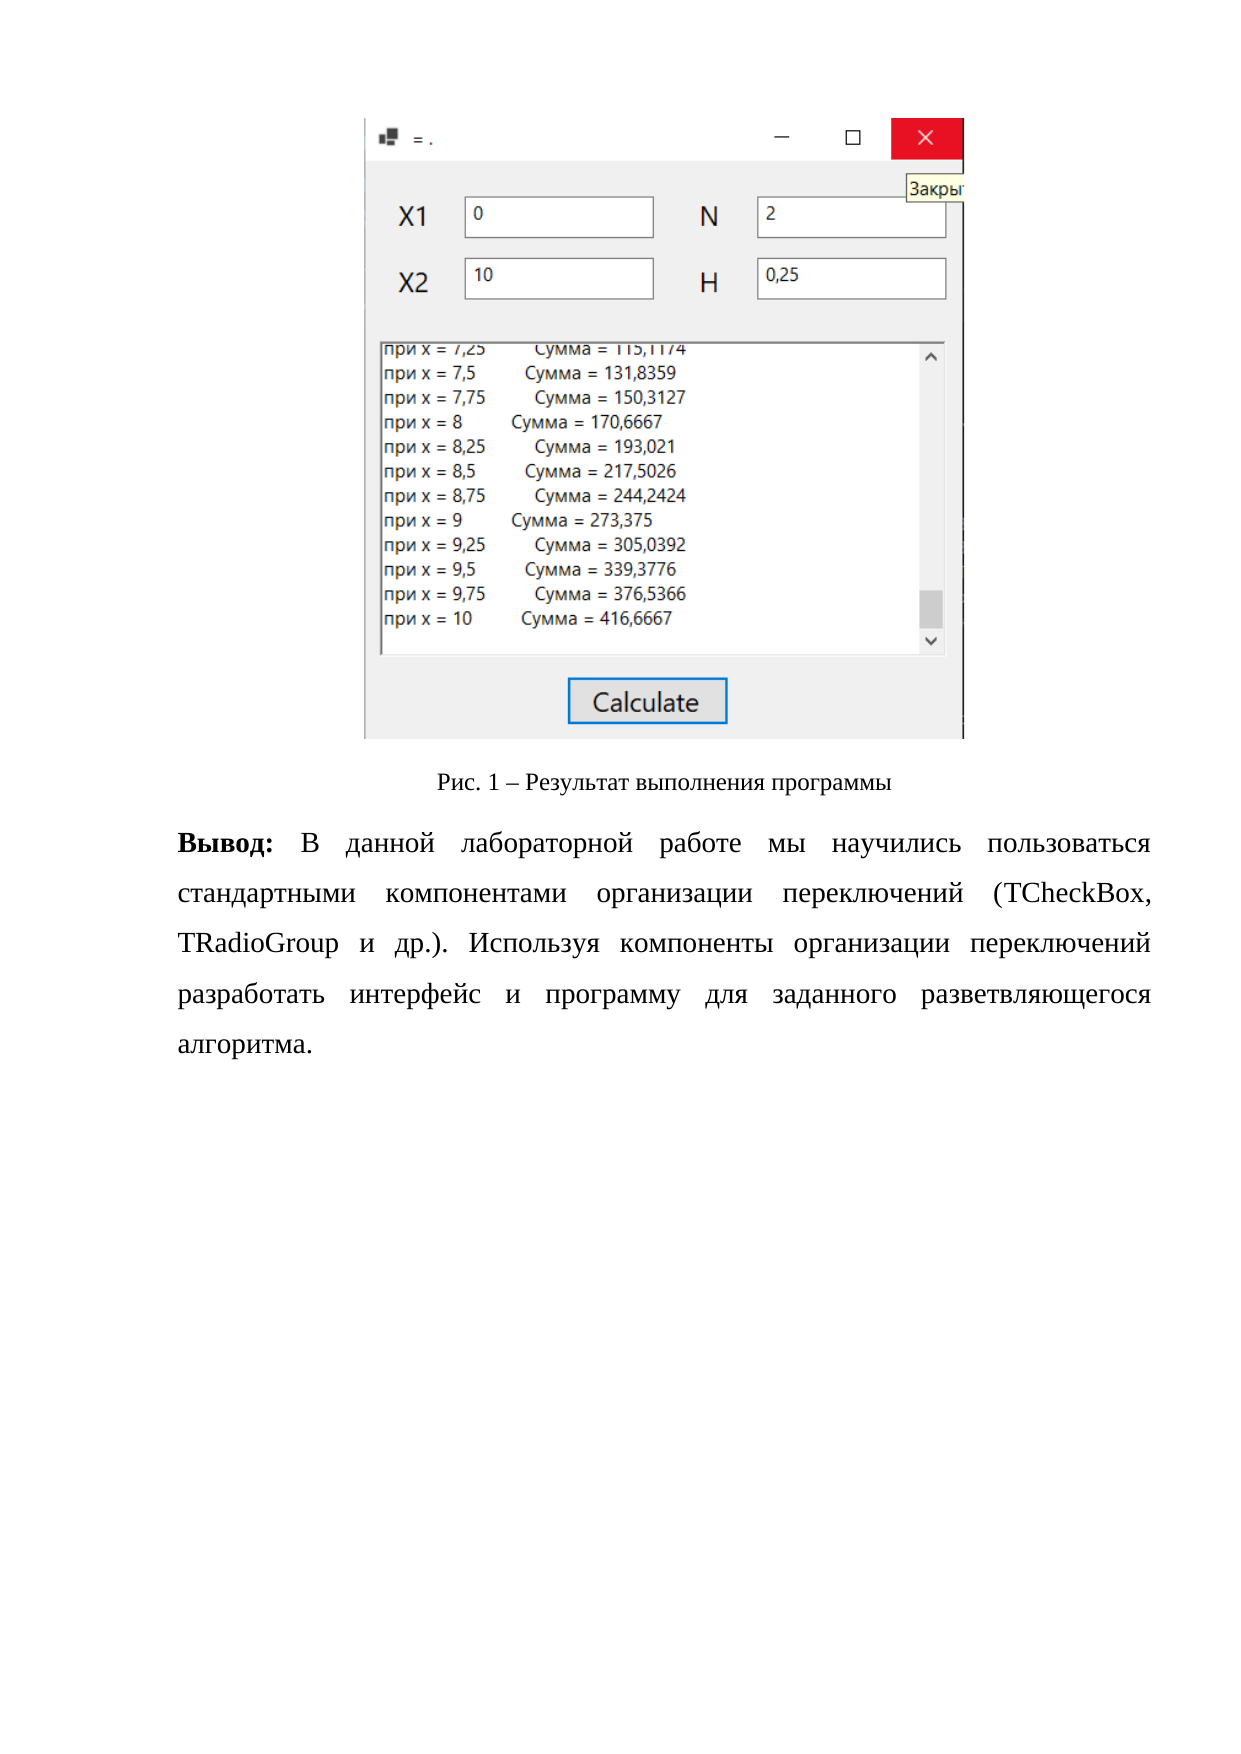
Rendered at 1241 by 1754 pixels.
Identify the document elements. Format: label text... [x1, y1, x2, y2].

text Рис. 1 – Результат выполнения программы [177, 767, 1152, 796]
text Вывод: В данной лабораторной работе мы научились пользоваться стандартными компонентами организации переключений (TCheckBox, TRadioGroup и др.). Используя компоненты организации переключений разработать интерфейс и программу для заданного разветвляющегося алгоритма. [177, 825, 1152, 1060]
picture [364, 118, 965, 739]
